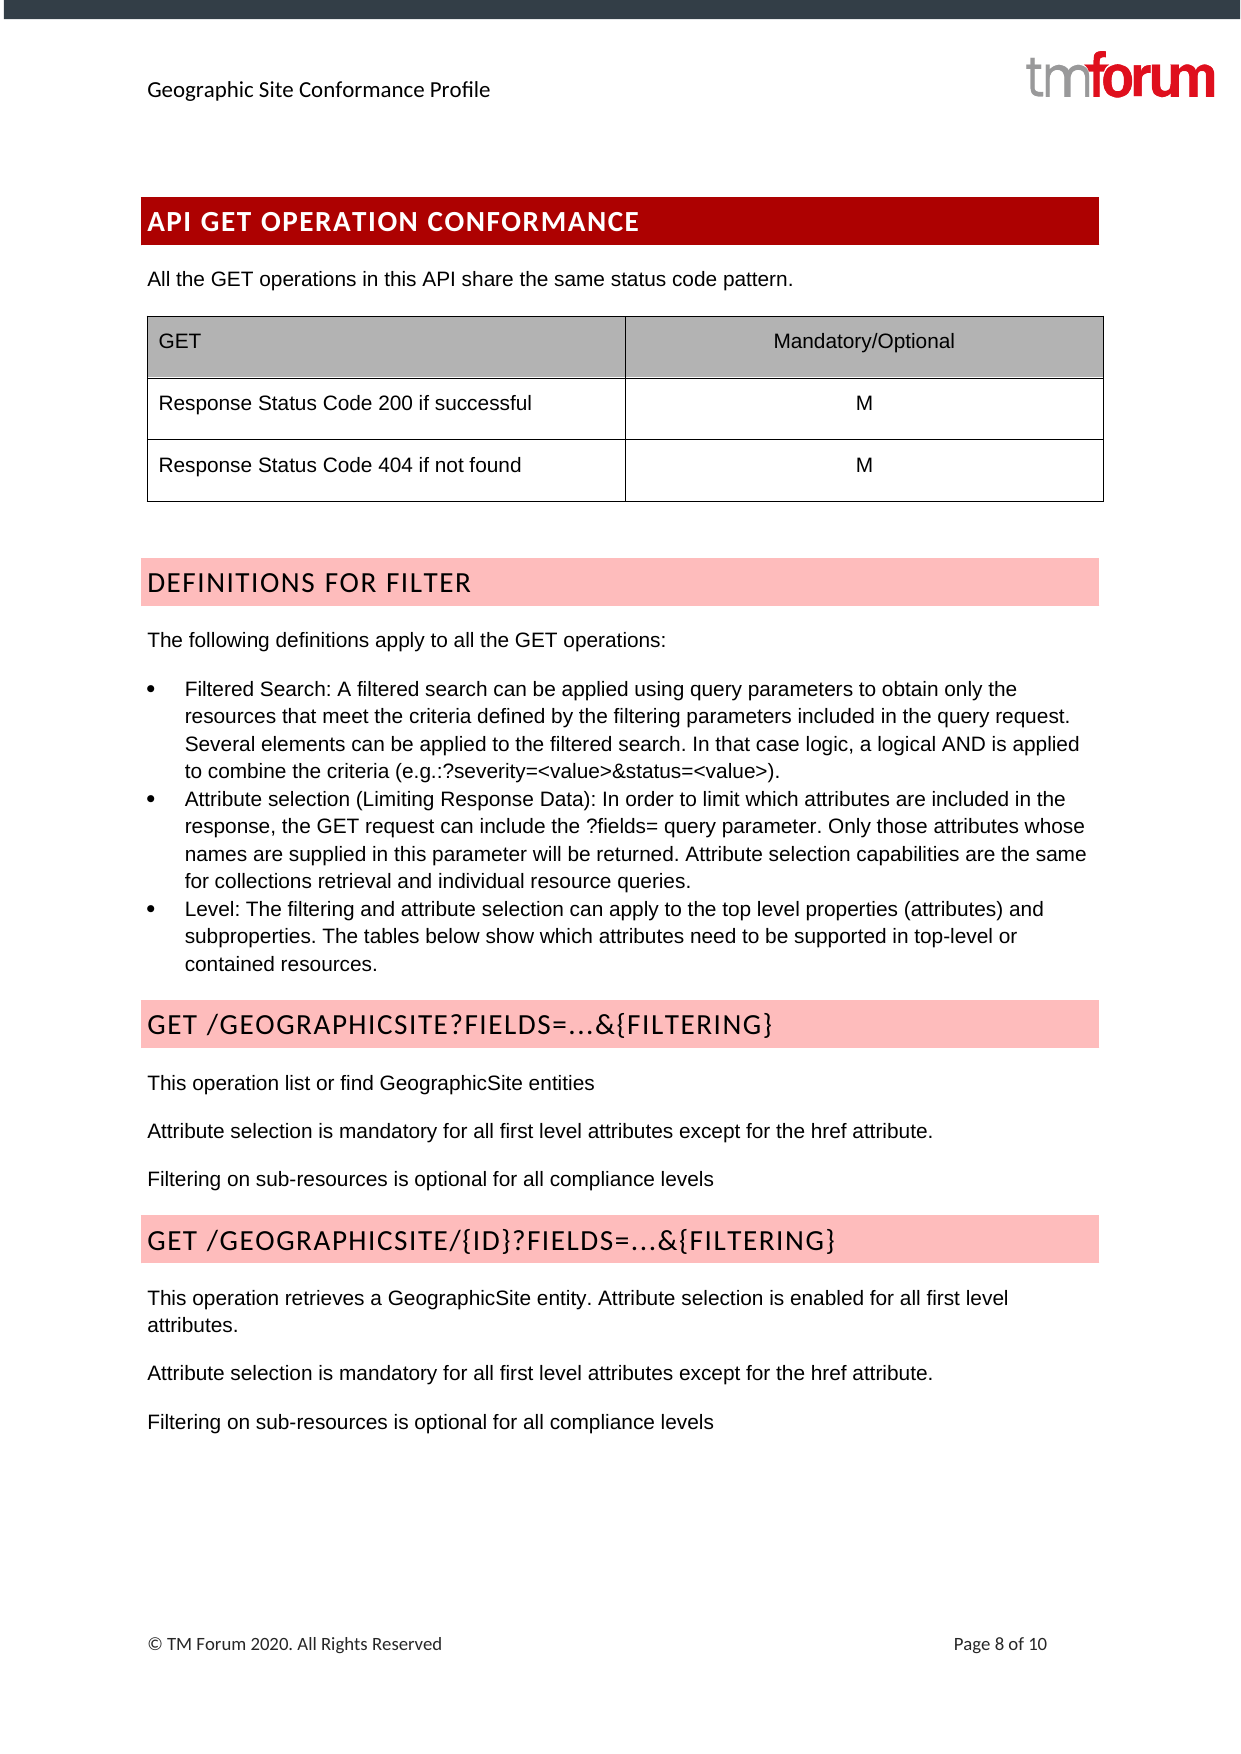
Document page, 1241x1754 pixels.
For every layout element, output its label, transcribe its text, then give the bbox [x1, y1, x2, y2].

list Level: The filtering and attribute selection can apply to the top level properties (attributes) and subproperties. The tables below show which attributes need to be supported in top-level or contained resources. [147, 897, 1093, 976]
list Attribute selection (Limiting Response Data): In order to limit which attributes are included in the response, the GET request can include the ?fields= query parameter. Only those attributes whose names are supplied in this parameter will be returned. Attribute selection capabilities are the same for collections retrieval and individual resource queries. [147, 787, 1093, 893]
subtitle GET /geographicSite/{id}?fields=...&{filtering} [147, 1222, 1093, 1257]
subtitle GET /geographicSite?fields=...&{filtering} [147, 1006, 1093, 1042]
table_header GET [148, 317, 625, 377]
table_cell M [626, 440, 1103, 501]
list Filtered Search: A filtered search can be applied using query parameters to obtain only the resources that meet the criteria defined by the filtering parameters included in the query request. Several elements can be applied to the filtered search. In that case logic, a logical AND is applied to combine the criteria (e.g.:?severity=<value>&status=<value>). [147, 677, 1093, 783]
text Filtering on sub-resources is optional for all compliance levels [147, 1167, 1093, 1191]
text Attribute selection is mandatory for all first level attributes except for the href attribute. [147, 1119, 1093, 1143]
text Attribute selection is mandatory for all first level attributes except for the href attribute. [147, 1361, 1093, 1385]
subtitle API GET OPERATION CONFORMANCE [147, 204, 1093, 239]
table_header Mandatory/Optional [626, 317, 1103, 377]
text This operation list or find GeographicSite entities [147, 1070, 1093, 1094]
text Filtering on sub-resources is optional for all compliance levels [147, 1409, 1093, 1433]
picture [3, 0, 1241, 111]
table_cell Response Status Code 404 if not found [148, 440, 625, 501]
text This operation retrieves a GeographicSite entity. Attribute selection is enabled for all first level attributes. [147, 1285, 1093, 1337]
subtitle Definitions for Filter [147, 564, 1093, 600]
text All the GET operations in this API share the same status code pattern. [147, 267, 1093, 291]
text The following definitions apply to all the GET operations: [147, 628, 1093, 652]
table_cell M [626, 379, 1103, 439]
table_cell Response Status Code 200 if successful [148, 379, 625, 439]
